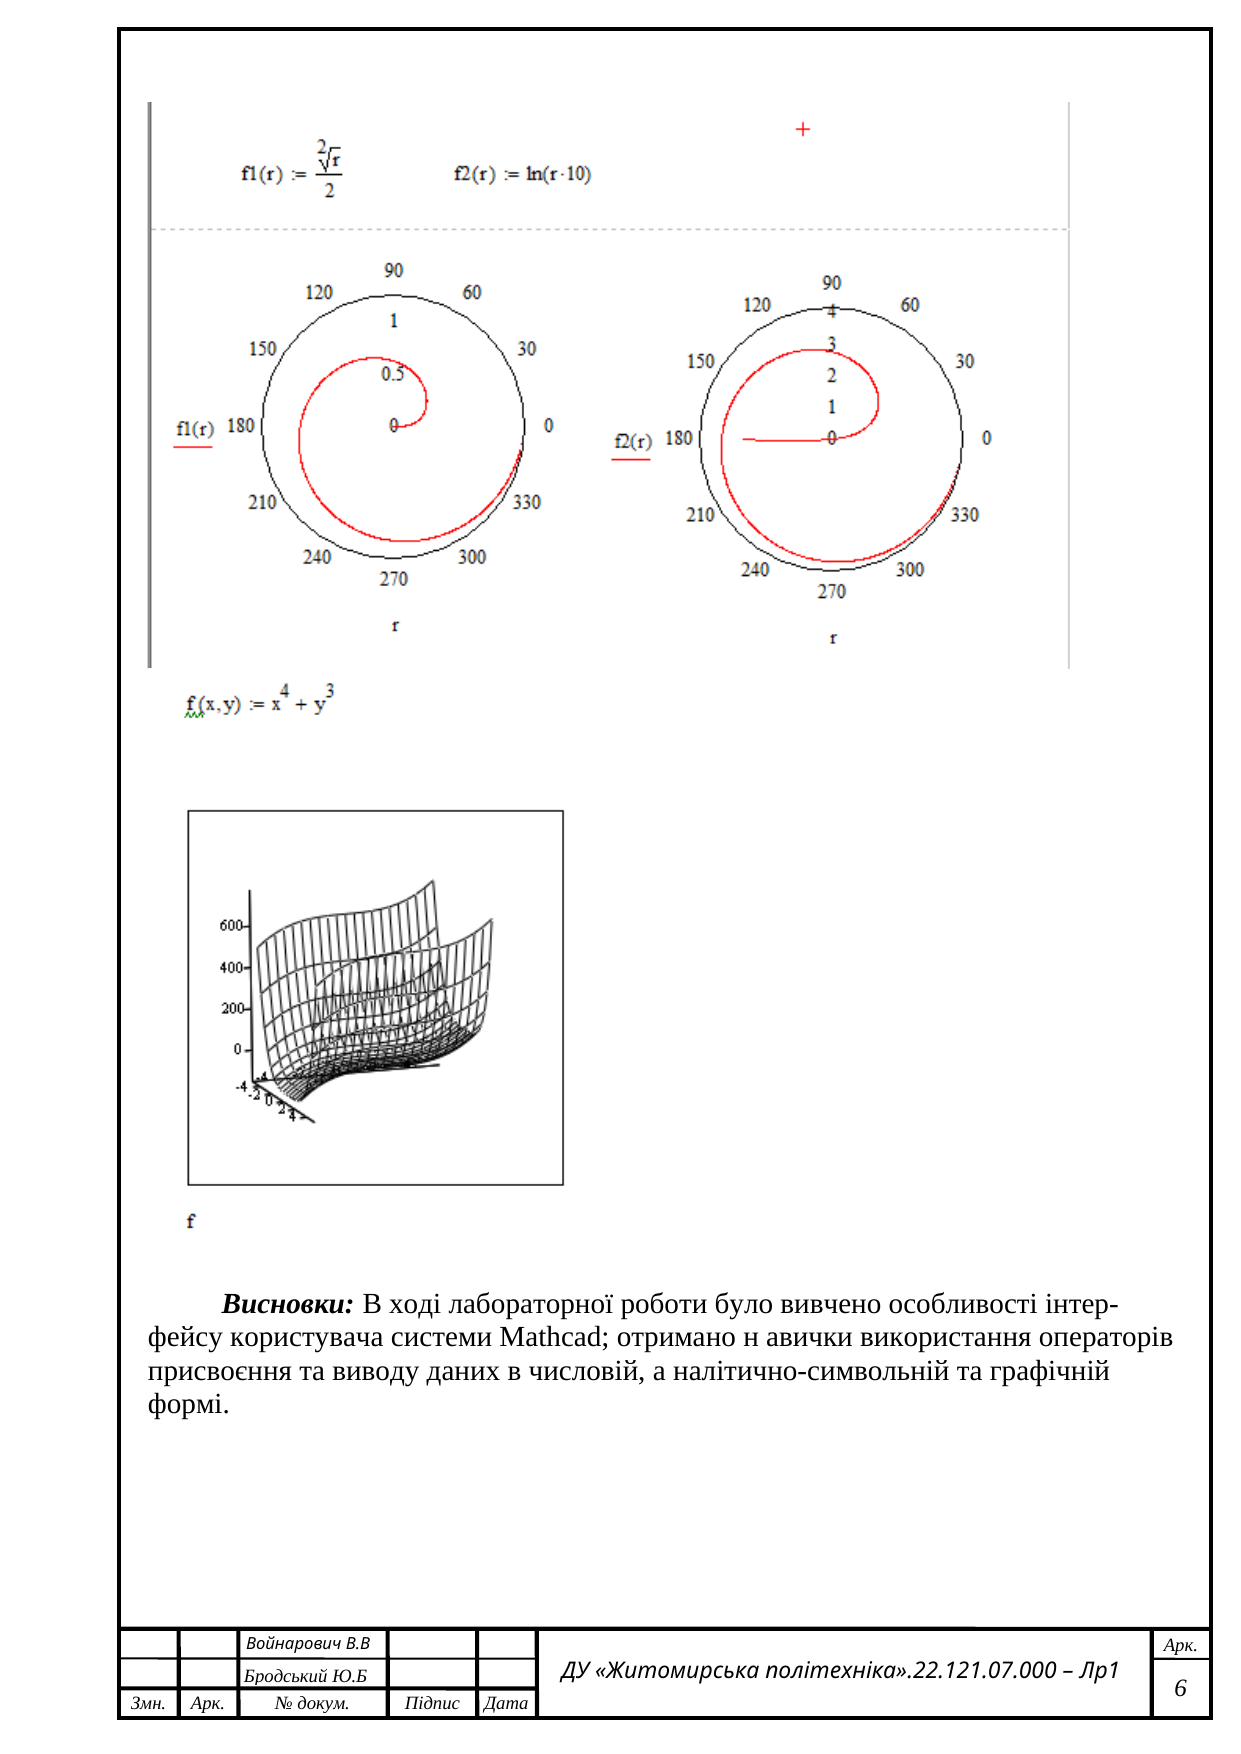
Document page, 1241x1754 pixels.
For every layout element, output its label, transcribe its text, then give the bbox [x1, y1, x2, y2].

text присвоєння та виводу даних в числовій, а налітично-символьній та графічній формі. [148, 1353, 1181, 1420]
text фейсу користувача системи Mathcad; отримано н авички використання операторів [148, 1319, 1181, 1353]
text Висновки: В ході лабораторної роботи було вивчено особливості інтер- [148, 1286, 1181, 1319]
picture [147, 102, 1070, 1258]
